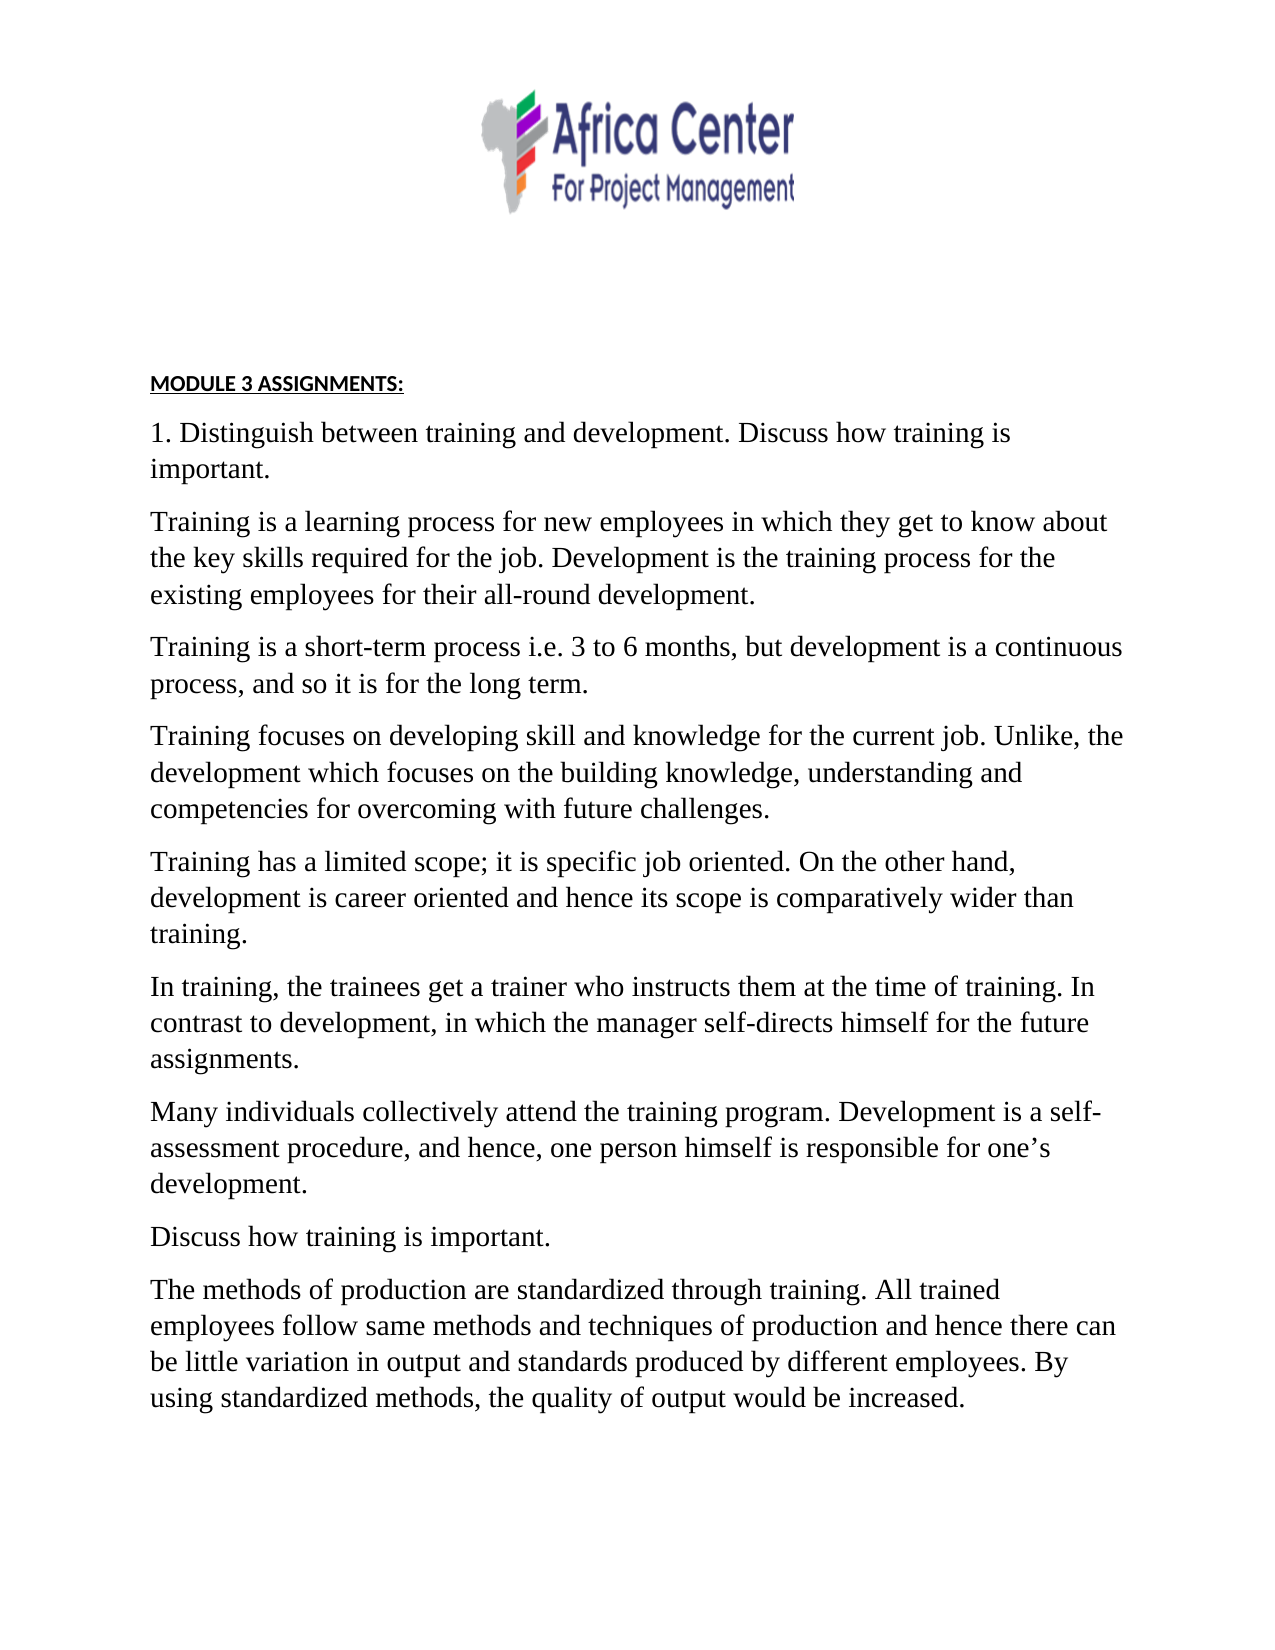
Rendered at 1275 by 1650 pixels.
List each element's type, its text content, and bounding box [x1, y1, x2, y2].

text Training is a short-term process i.e. 3 to 6 months, but development is a continuous process, and so it is for the long term. [150, 629, 1125, 699]
text MODULE 3 ASSIGNMENTS: [150, 369, 1125, 397]
text Training focuses on developing skill and knowledge for the current job. Unlike, the development which focuses on the building knowledge, understanding and competencies for overcoming with future challenges. [150, 718, 1125, 824]
picture [481, 75, 794, 228]
text The methods of production are standardized through training. All trained employees follow same methods and techniques of production and hence there can be little variation in output and standards produced by different employees. By using standardized methods, the quality of output would be increased. [150, 1272, 1125, 1414]
text Discuss how training is important. [150, 1219, 1125, 1252]
text Many individuals collectively attend the training program. Development is a self-assessment procedure, and hence, one person himself is responsible for one’s development. [150, 1094, 1125, 1200]
text In training, the trainees get a trainer who instructs them at the time of training. In contrast to development, in which the manager self-directs himself for the future assignments. [150, 969, 1125, 1074]
text Training has a limited scope; it is specific job oriented. On the other hand, development is career oriented and hence its scope is comparatively wider than training. [150, 844, 1125, 949]
text Training is a learning process for new employees in which they get to know about the key skills required for the job. Development is the training process for the existing employees for their all-round development. [150, 504, 1125, 610]
text 1. Distinguish between training and development. Discuss how training is important. [150, 416, 1125, 485]
